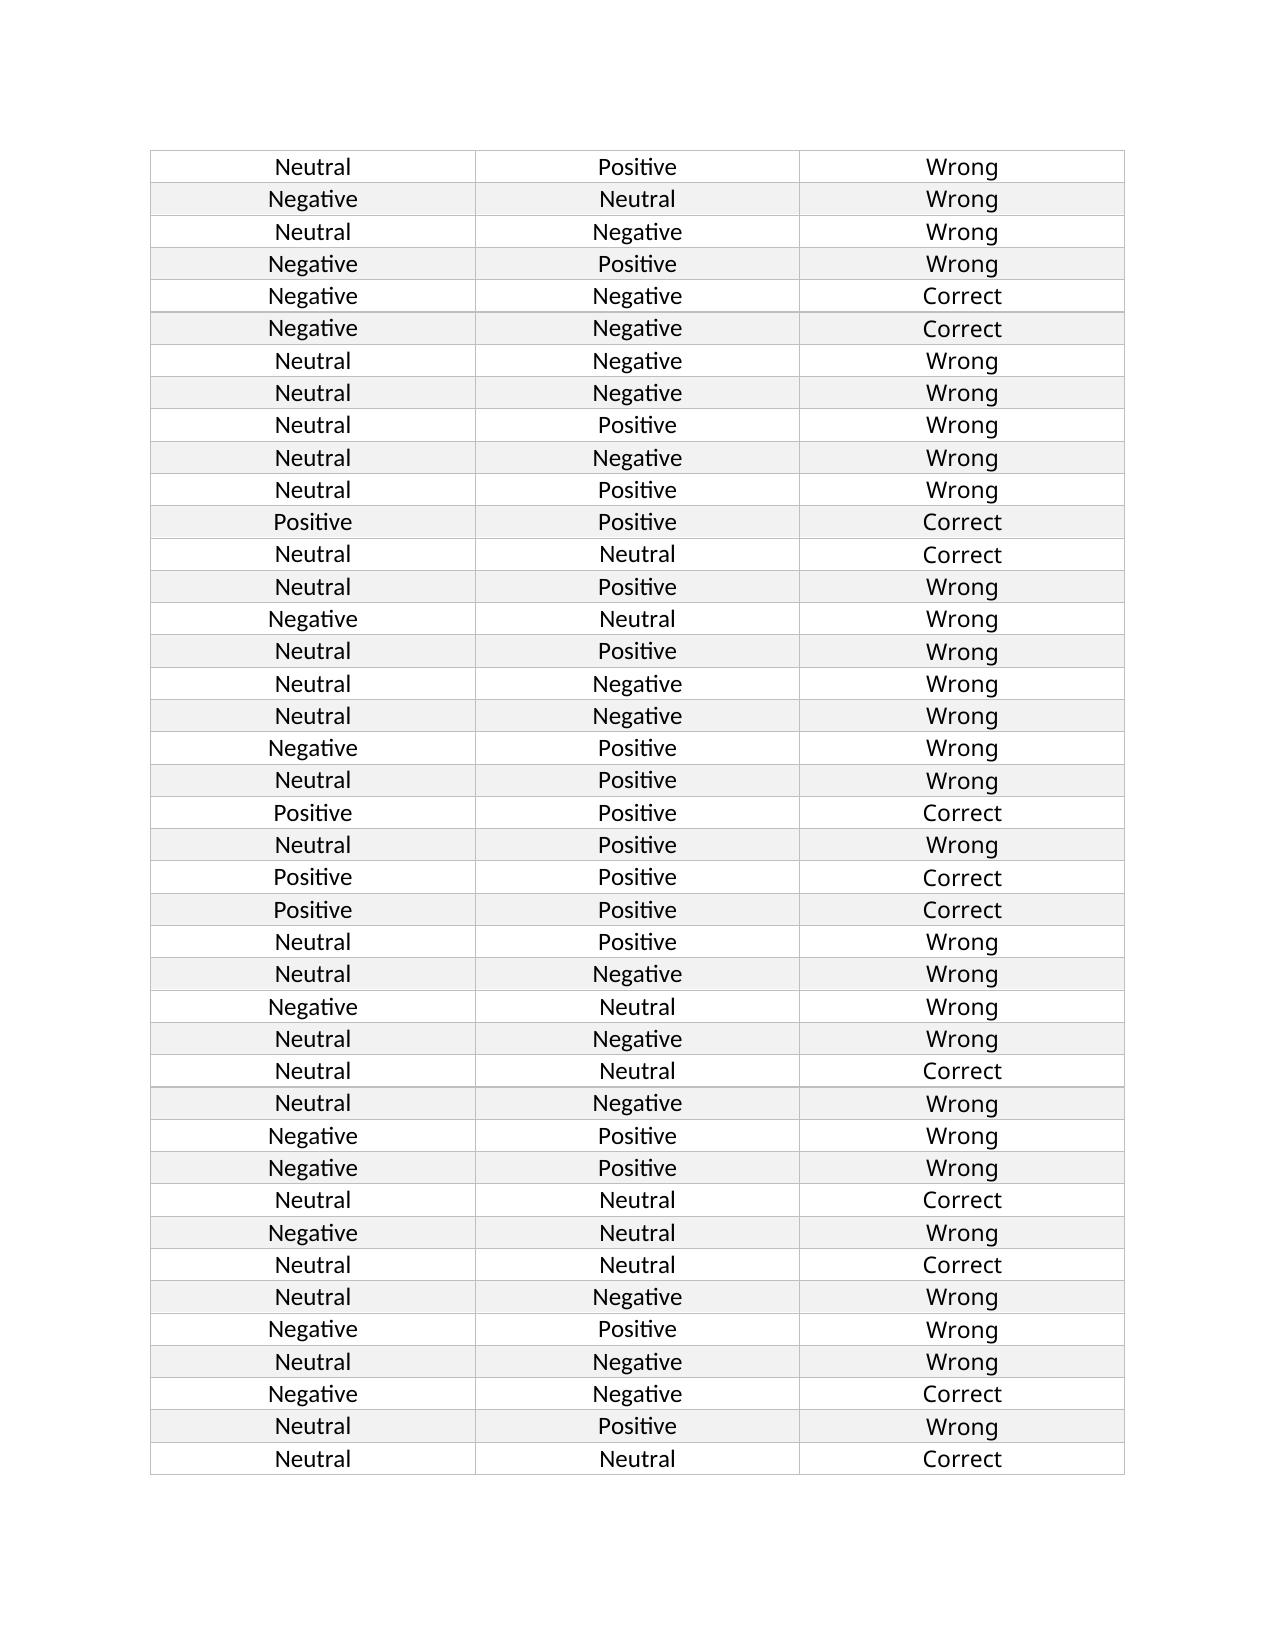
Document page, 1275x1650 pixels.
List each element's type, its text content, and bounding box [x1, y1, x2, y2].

table_cell Negative [476, 1281, 799, 1312]
table_cell Negative [476, 1023, 799, 1054]
table_cell Correct [800, 313, 1124, 344]
table_cell Wrong [800, 765, 1124, 796]
table_cell Wrong [800, 216, 1124, 247]
table_cell Neutral [151, 409, 475, 441]
table_cell Neutral [151, 216, 475, 247]
table_cell Wrong [800, 1088, 1124, 1119]
table_cell Negative [151, 313, 475, 344]
table_cell Neutral [151, 829, 475, 860]
table_cell Negative [151, 1217, 475, 1248]
table_cell Positive [476, 1152, 799, 1183]
table_cell Positive [476, 732, 799, 763]
table_cell Correct [800, 1378, 1124, 1409]
table_cell Neutral [151, 345, 475, 376]
table_cell Negative [476, 216, 799, 247]
table_cell Correct [800, 894, 1124, 925]
table_cell Positive [476, 506, 799, 537]
table_cell Correct [800, 280, 1124, 311]
table_cell Negative [151, 732, 475, 763]
table_cell Wrong [800, 603, 1124, 634]
table_cell Neutral [151, 1184, 475, 1216]
table_cell Correct [800, 1443, 1124, 1474]
table_cell Wrong [800, 829, 1124, 860]
table_cell Correct [800, 539, 1124, 570]
table_cell Negative [151, 280, 475, 311]
table_cell Neutral [151, 668, 475, 699]
table_cell Positive [476, 926, 799, 957]
table_cell Neutral [476, 1443, 799, 1474]
table_cell Neutral [151, 151, 475, 182]
table_cell Neutral [151, 765, 475, 796]
table_cell Positive [476, 797, 799, 828]
table_cell Neutral [151, 1088, 475, 1119]
table_cell Correct [800, 1249, 1124, 1280]
table_cell Negative [151, 991, 475, 1022]
table_cell Wrong [800, 1410, 1124, 1442]
table_cell Neutral [151, 1023, 475, 1054]
table_cell Negative [151, 248, 475, 279]
table_cell Positive [476, 829, 799, 860]
table_cell Wrong [800, 1314, 1124, 1345]
table_cell Neutral [151, 958, 475, 989]
table_cell Wrong [800, 732, 1124, 763]
table_cell Wrong [800, 991, 1124, 1022]
table_cell Negative [476, 442, 799, 473]
table_cell Positive [151, 797, 475, 828]
table_cell Neutral [476, 1217, 799, 1248]
table_cell Positive [151, 894, 475, 925]
table_cell Neutral [476, 1184, 799, 1216]
table_cell Wrong [800, 474, 1124, 505]
table_cell Negative [476, 1088, 799, 1119]
table_cell Neutral [151, 377, 475, 408]
table_cell Wrong [800, 635, 1124, 667]
table_cell Neutral [476, 183, 799, 214]
table_cell Wrong [800, 345, 1124, 376]
table_cell Positive [476, 151, 799, 182]
table_cell Correct [800, 861, 1124, 893]
table_cell Neutral [151, 1346, 475, 1377]
table_cell Positive [476, 1410, 799, 1442]
table_cell Neutral [151, 442, 475, 473]
table_cell Positive [151, 861, 475, 893]
table_cell Positive [476, 1314, 799, 1345]
table_cell Wrong [800, 571, 1124, 602]
table_cell Positive [476, 409, 799, 441]
table_cell Negative [151, 1120, 475, 1151]
table_cell Wrong [800, 1023, 1124, 1054]
table_cell Wrong [800, 1217, 1124, 1248]
table_cell Negative [151, 1314, 475, 1345]
table_cell Wrong [800, 183, 1124, 214]
table_cell Neutral [476, 603, 799, 634]
table_cell Positive [476, 861, 799, 893]
table_cell Wrong [800, 1281, 1124, 1312]
table_cell Neutral [476, 1055, 799, 1086]
table_cell Correct [800, 1184, 1124, 1216]
table_cell Positive [476, 1120, 799, 1151]
table_cell Wrong [800, 409, 1124, 441]
table_cell Correct [800, 506, 1124, 537]
table_cell Correct [800, 1055, 1124, 1086]
table_cell Neutral [151, 539, 475, 570]
table_cell Wrong [800, 248, 1124, 279]
table_cell Neutral [476, 1249, 799, 1280]
table_cell Positive [476, 571, 799, 602]
table_cell Wrong [800, 958, 1124, 989]
table_cell Positive [476, 894, 799, 925]
table_cell Wrong [800, 700, 1124, 731]
table_cell Neutral [151, 700, 475, 731]
table_cell Negative [151, 603, 475, 634]
table_cell Negative [151, 1378, 475, 1409]
table_cell Negative [476, 958, 799, 989]
table_cell Neutral [151, 1410, 475, 1442]
table_cell Neutral [151, 635, 475, 667]
table_cell Neutral [151, 1281, 475, 1312]
table_cell Negative [151, 1152, 475, 1183]
table_cell Negative [476, 700, 799, 731]
table_cell Wrong [800, 1346, 1124, 1377]
table_cell Negative [151, 183, 475, 214]
table_cell Correct [800, 797, 1124, 828]
table_cell Wrong [800, 1152, 1124, 1183]
table_cell Wrong [800, 1120, 1124, 1151]
table_cell Positive [151, 506, 475, 537]
table_cell Wrong [800, 668, 1124, 699]
table_cell Negative [476, 280, 799, 311]
table_cell Negative [476, 1346, 799, 1377]
table_cell Negative [476, 345, 799, 376]
table_cell Negative [476, 313, 799, 344]
table_cell Neutral [151, 474, 475, 505]
table_cell Neutral [151, 1055, 475, 1086]
table_cell Neutral [476, 991, 799, 1022]
table_cell Wrong [800, 377, 1124, 408]
table_cell Wrong [800, 151, 1124, 182]
table_cell Neutral [476, 539, 799, 570]
table_cell Neutral [151, 1249, 475, 1280]
table_cell Negative [476, 1378, 799, 1409]
table_cell Negative [476, 668, 799, 699]
table_cell Wrong [800, 926, 1124, 957]
table_cell Positive [476, 765, 799, 796]
table_cell Neutral [151, 571, 475, 602]
table_cell Wrong [800, 442, 1124, 473]
table_cell Positive [476, 474, 799, 505]
table_cell Positive [476, 248, 799, 279]
table_cell Neutral [151, 926, 475, 957]
table_cell Negative [476, 377, 799, 408]
table_cell Neutral [151, 1443, 475, 1474]
table_cell Positive [476, 635, 799, 667]
